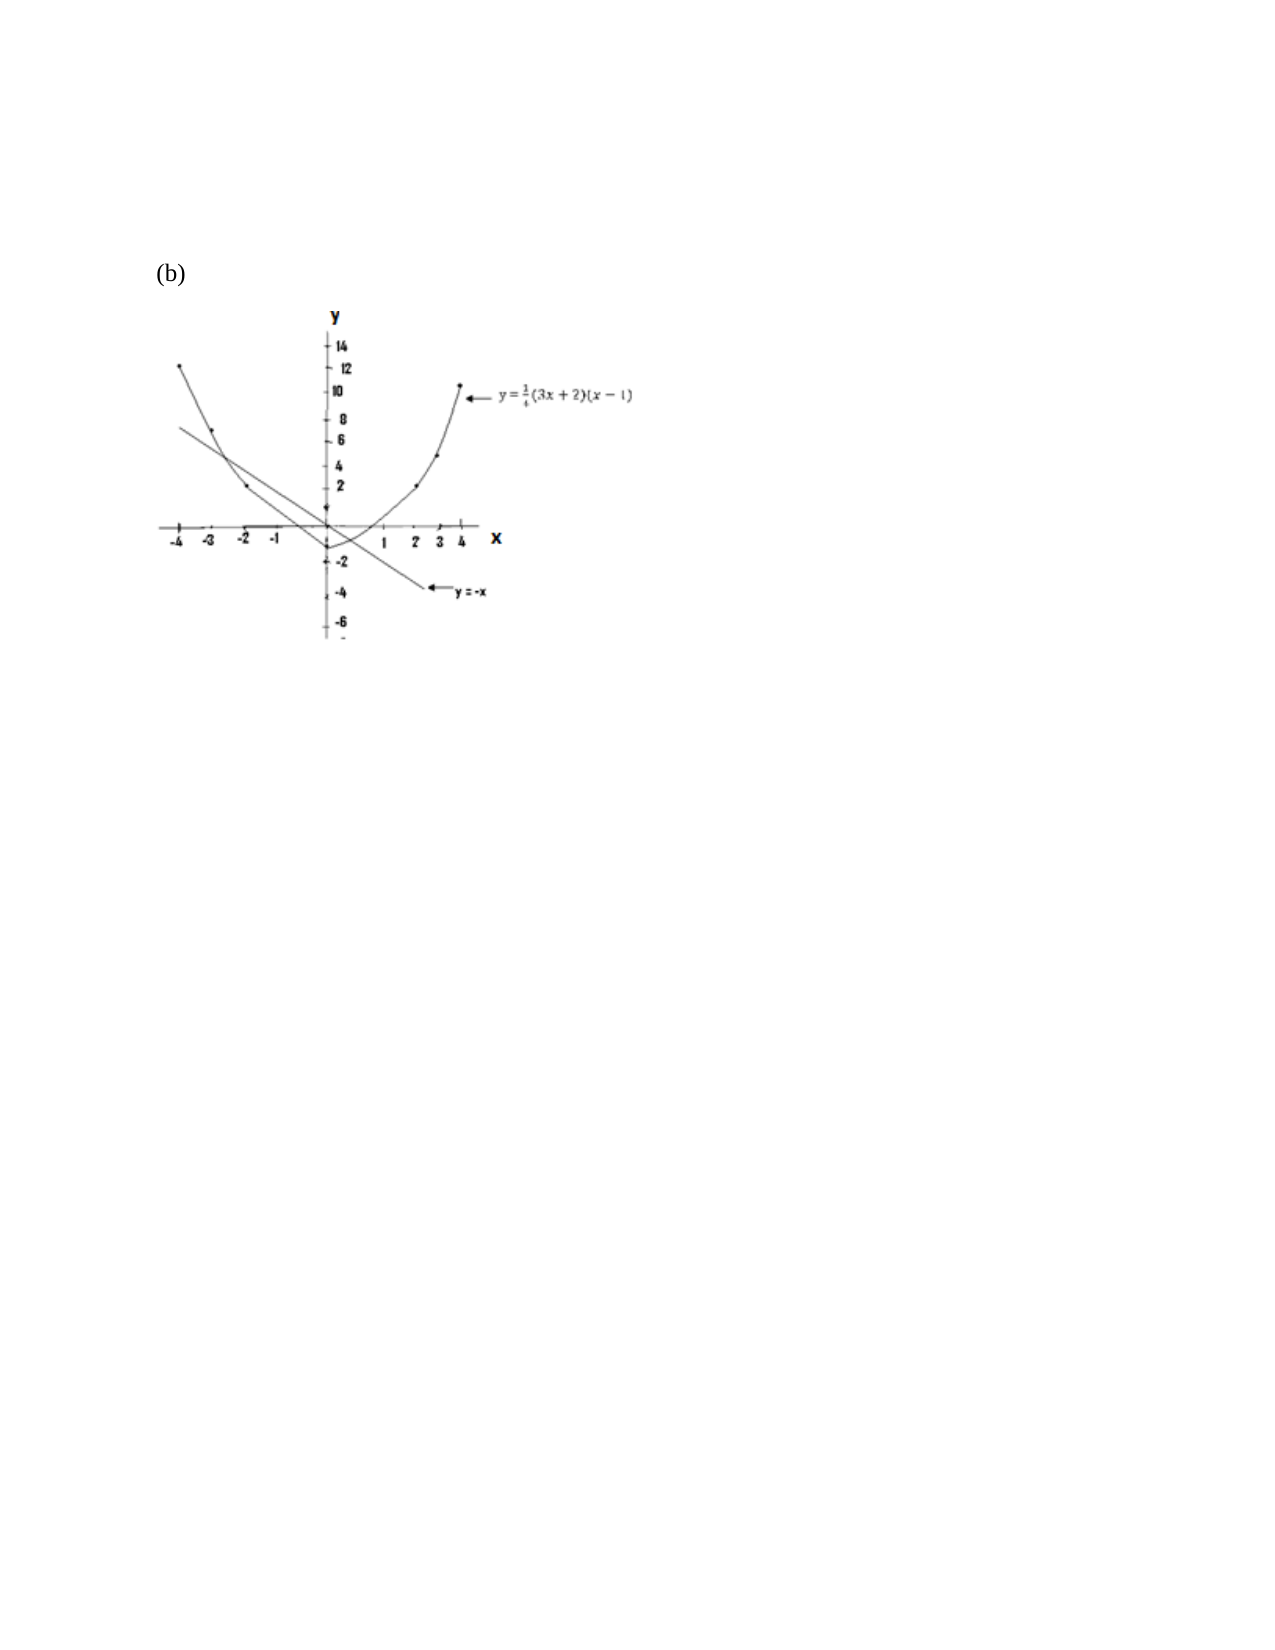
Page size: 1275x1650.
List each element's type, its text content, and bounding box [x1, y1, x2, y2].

text (b) [150, 258, 1125, 286]
picture [150, 311, 643, 652]
